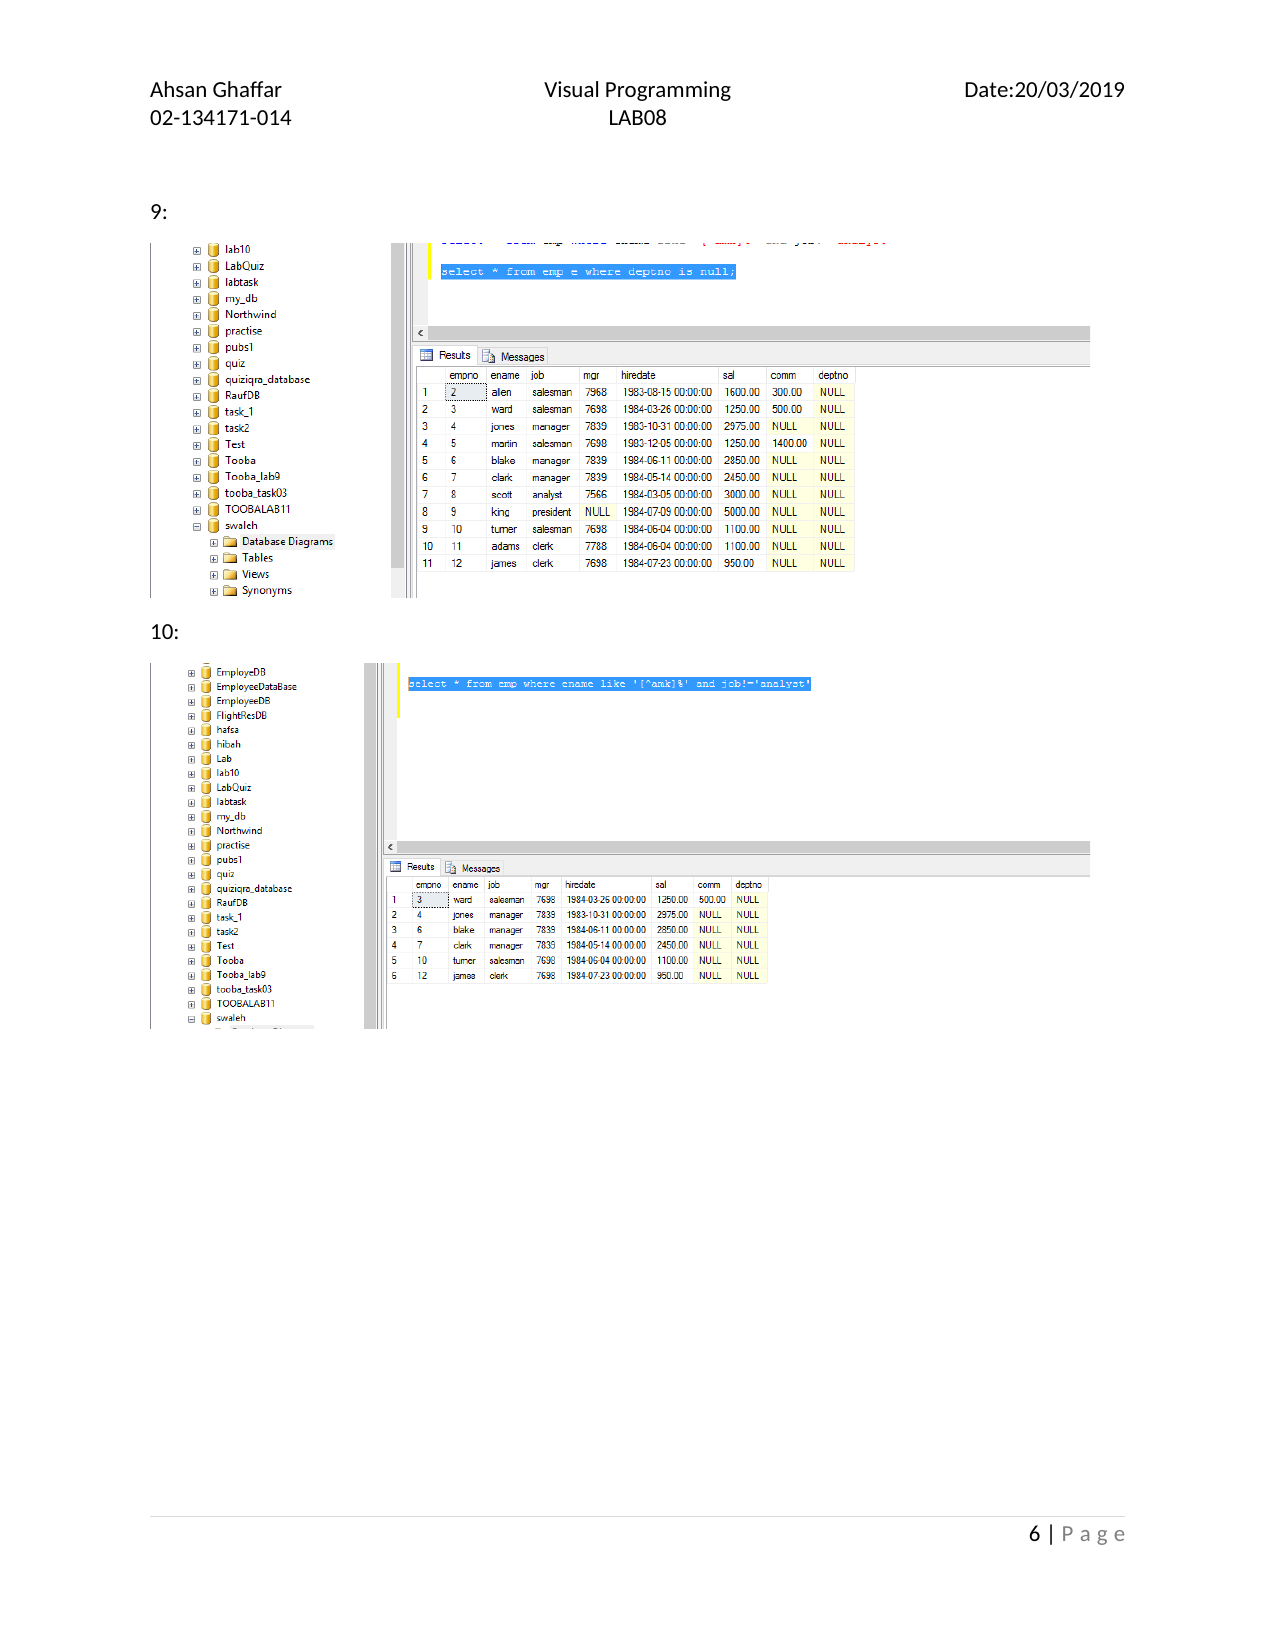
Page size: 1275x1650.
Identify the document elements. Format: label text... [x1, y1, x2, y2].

picture [150, 243, 1091, 598]
text 9: [150, 197, 1125, 225]
picture [150, 663, 1091, 1029]
text 10: [150, 617, 1125, 645]
